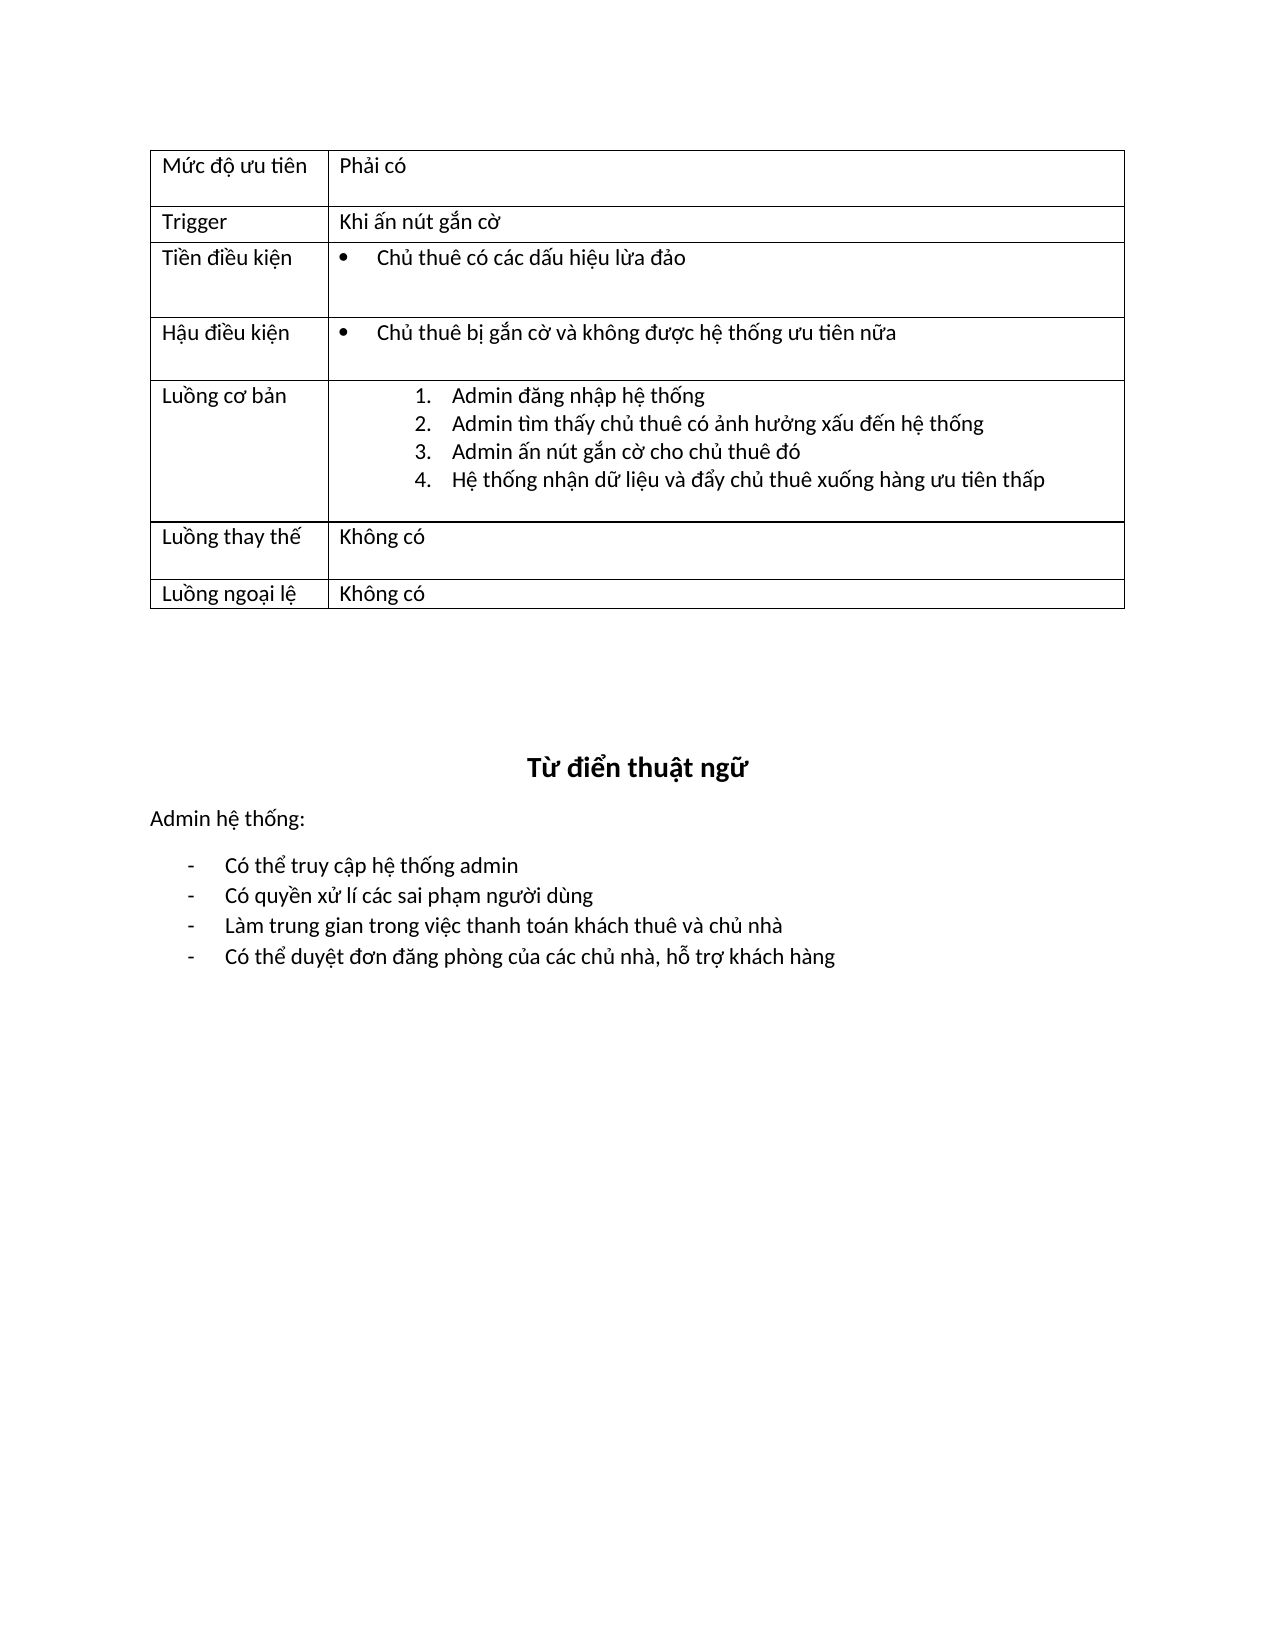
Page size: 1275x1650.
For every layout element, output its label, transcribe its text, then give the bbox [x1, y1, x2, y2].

table_cell Luồng ngoại lệ [151, 580, 328, 607]
table_cell Phải có [329, 151, 1124, 206]
list Làm trung gian trong việc thanh toán khách thuê và chủ nhà [187, 912, 1125, 939]
table_cell Mức độ ưu tiên [151, 151, 328, 206]
table_cell Luồng thay thế [151, 523, 328, 578]
table_cell Chủ thuê bị gắn cờ và không được hệ thống ưu tiên nữa [329, 318, 1124, 380]
list Có quyền xử lí các sai phạm người dùng [187, 881, 1125, 909]
list Có thể truy cập hệ thống admin [187, 851, 1125, 879]
table_cell Tiền điều kiện [151, 243, 328, 317]
table_cell Chủ thuê có các dấu hiệu lừa đảo [329, 243, 1124, 317]
table_cell Không có [329, 580, 1124, 607]
table_cell Hậu điều kiện [151, 318, 328, 380]
text Từ điển thuật ngữ [150, 749, 1125, 785]
table_cell Khi ấn nút gắn cờ [329, 207, 1124, 242]
list Có thể duyệt đơn đăng phòng của các chủ nhà, hỗ trợ khách hàng [187, 942, 1125, 970]
table_cell Trigger [151, 207, 328, 242]
table_cell Không có [329, 523, 1124, 578]
table_cell Luồng cơ bản [151, 381, 328, 521]
text Admin hệ thống: [150, 804, 1125, 832]
table_cell Admin đăng nhập hệ thống Admin tìm thấy chủ thuê có ảnh hưởng xấu đến hệ thống Admin ấn nút gắn cờ cho chủ thuê đó Hệ thống nhận dữ liệu và đẩy chủ thuê xuống hàng ưu tiên thấp [329, 381, 1124, 521]
